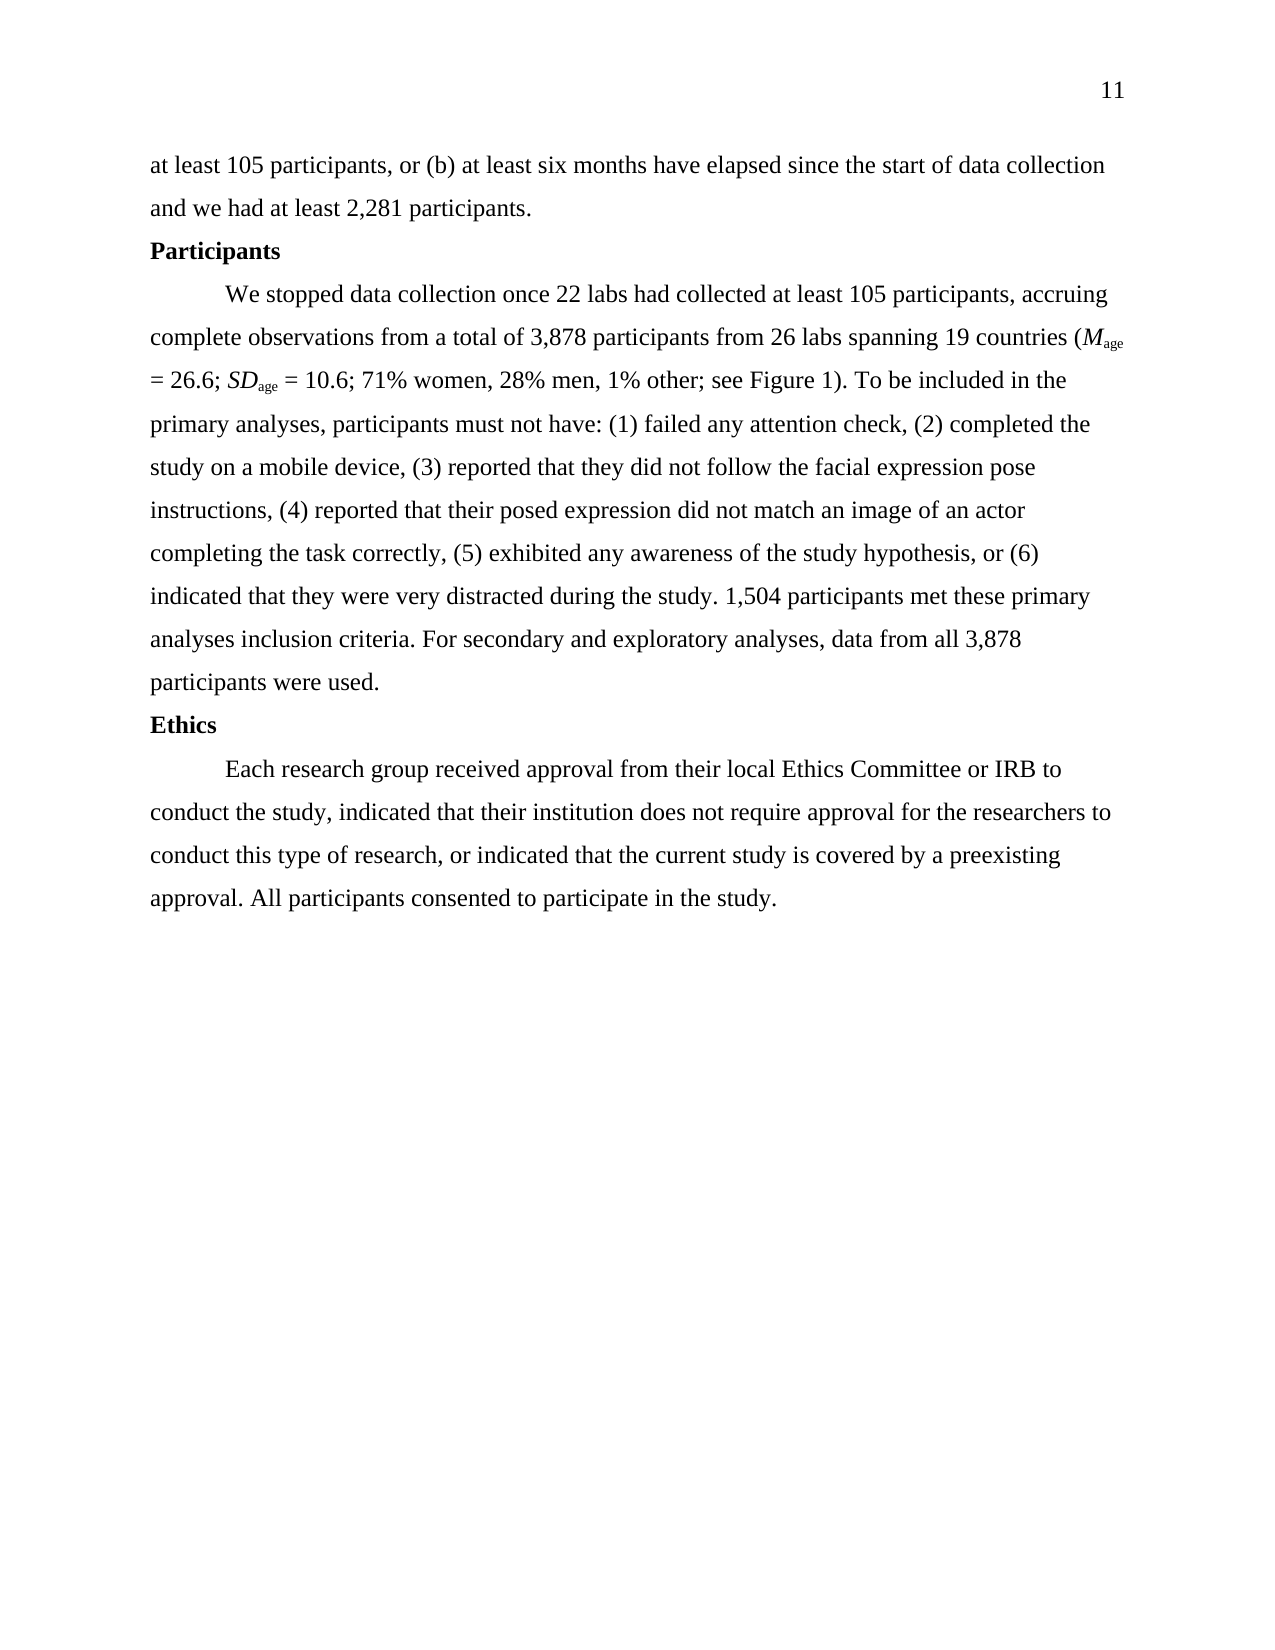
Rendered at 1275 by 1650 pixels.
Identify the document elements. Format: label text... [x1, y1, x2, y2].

subtitle Participants [150, 236, 1125, 265]
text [150, 150, 1125, 222]
text We stopped data collection once 22 labs had collected at least 105 participants, accruing complete observations from a total of 3,878 participants from 26 labs spanning 19 countries (Mage = 26.6; SDage = 10.6; 71% women, 28% men, 1% other; see Figure 1). To be included in the primary analyses, participants must not have: (1) failed any attention check, (2) completed the study on a mobile device, (3) reported that they did not follow the facial expression pose instructions, (4) reported that their posed expression did not match an image of an actor completing the task correctly, (5) exhibited any awareness of the study hypothesis, or (6) indicated that they were very distracted during the study. 1,504 participants met these primary analyses inclusion criteria. For secondary and exploratory analyses, data from all 3,878 participants were used. [150, 279, 1125, 696]
text Each research group received approval from their local Ethics Committee or IRB to conduct the study, indicated that their institution does not require approval for the researchers to conduct this type of research, or indicated that the current study is covered by a preexisting approval. All participants consented to participate in the study. [150, 754, 1125, 912]
subtitle Ethics [150, 711, 1125, 739]
